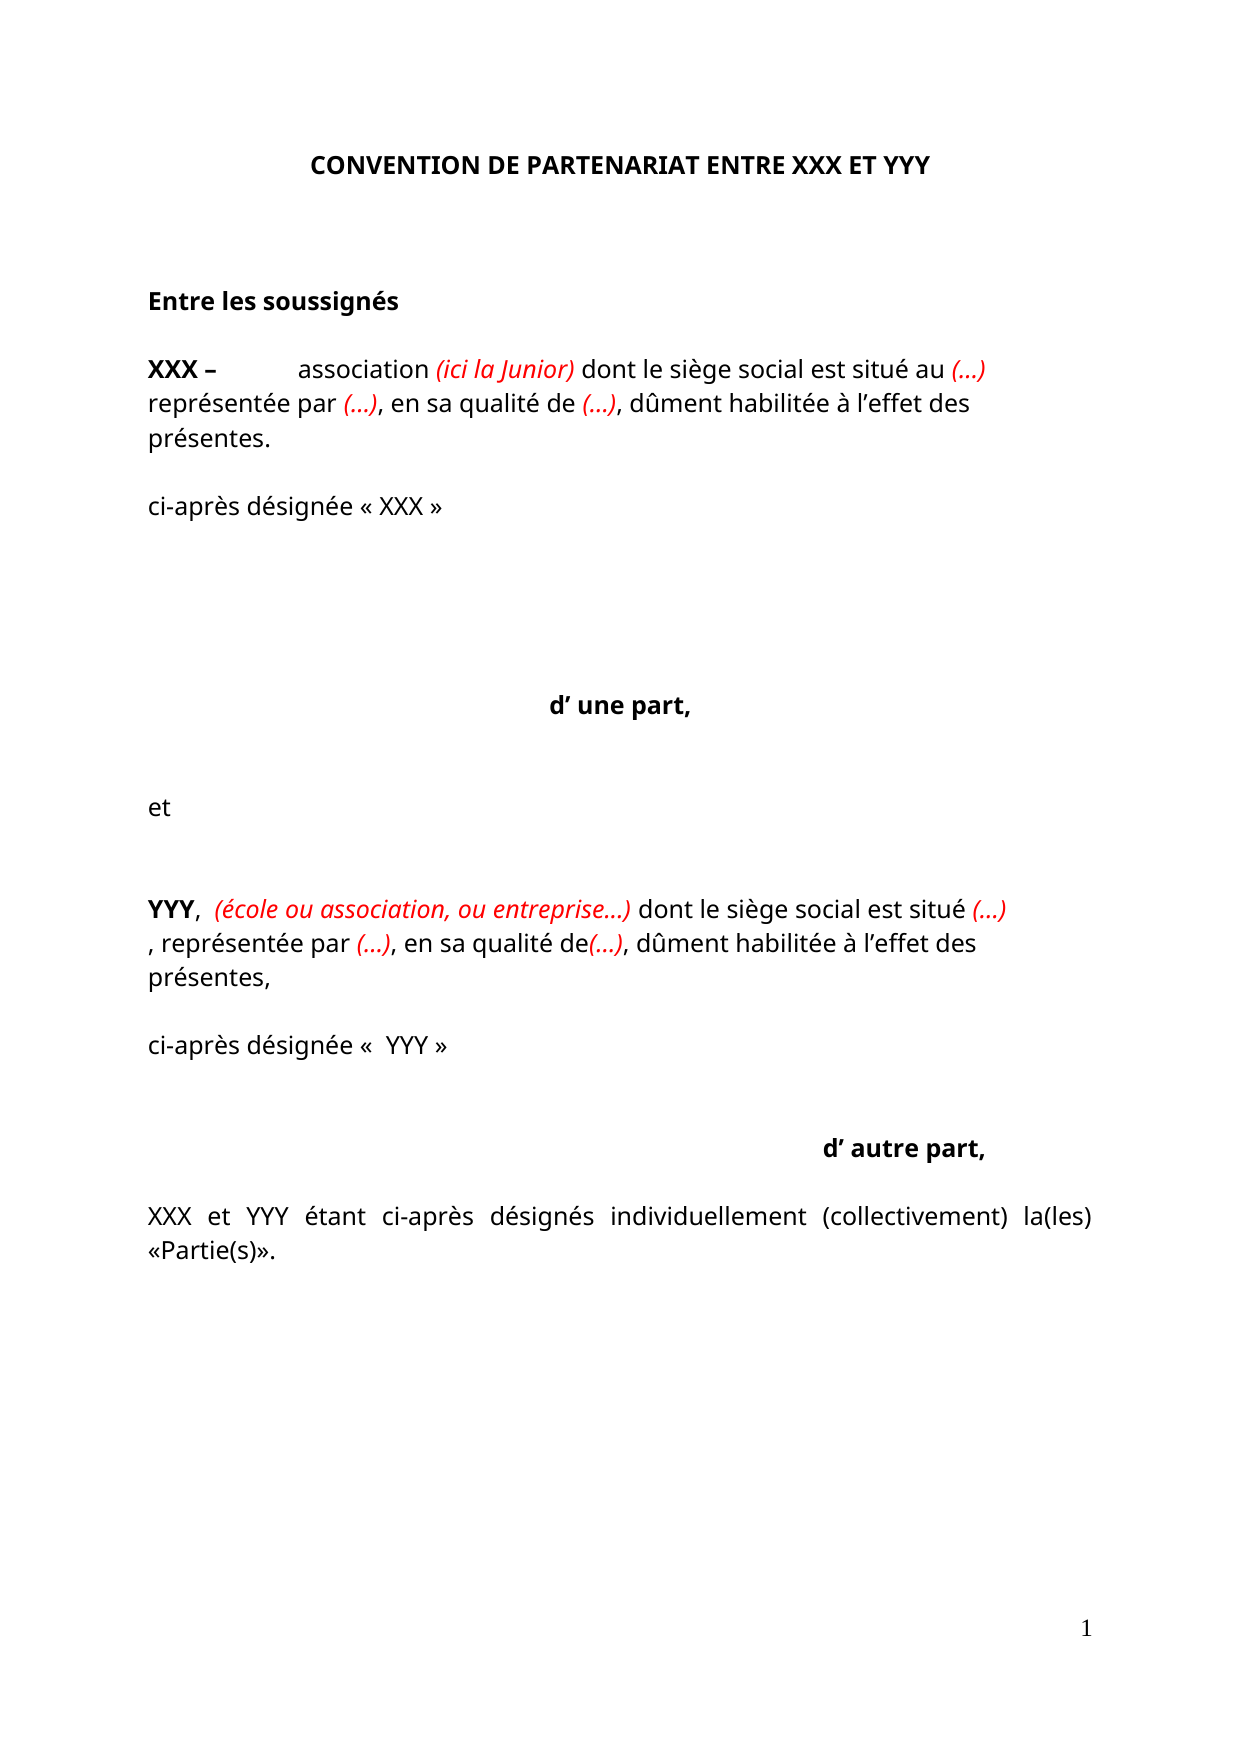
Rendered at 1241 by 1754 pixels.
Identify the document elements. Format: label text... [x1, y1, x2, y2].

text Entre les soussignés [148, 284, 1092, 318]
text CONVENTION DE PARTENARIAT ENTRE XXX ET YYY [148, 148, 1092, 182]
text YYY, (école ou association, ou entreprise...) dont le siège social est situé (…) [148, 892, 1092, 926]
text d’ une part, [148, 556, 1092, 721]
text et [148, 789, 1092, 824]
text ci-après désignée « XXX » [148, 488, 1092, 522]
text ci-après désignée « YYY » [148, 1028, 1092, 1062]
text , représentée par (…), en sa qualité de(…), dûment habilitée à l’effet des présentes, [148, 926, 1092, 994]
text XXX – association (ici la Junior) dont le siège social est situé au (…) représentée par (…), en sa qualité de (…), dûment habilitée à l’effet des présentes. [148, 352, 1092, 454]
text d’ autre part, [148, 1130, 1092, 1164]
text XXX et YYY étant ci-après désignés individuellement (collectivement) la(les) «Partie(s)». [148, 1198, 1092, 1266]
